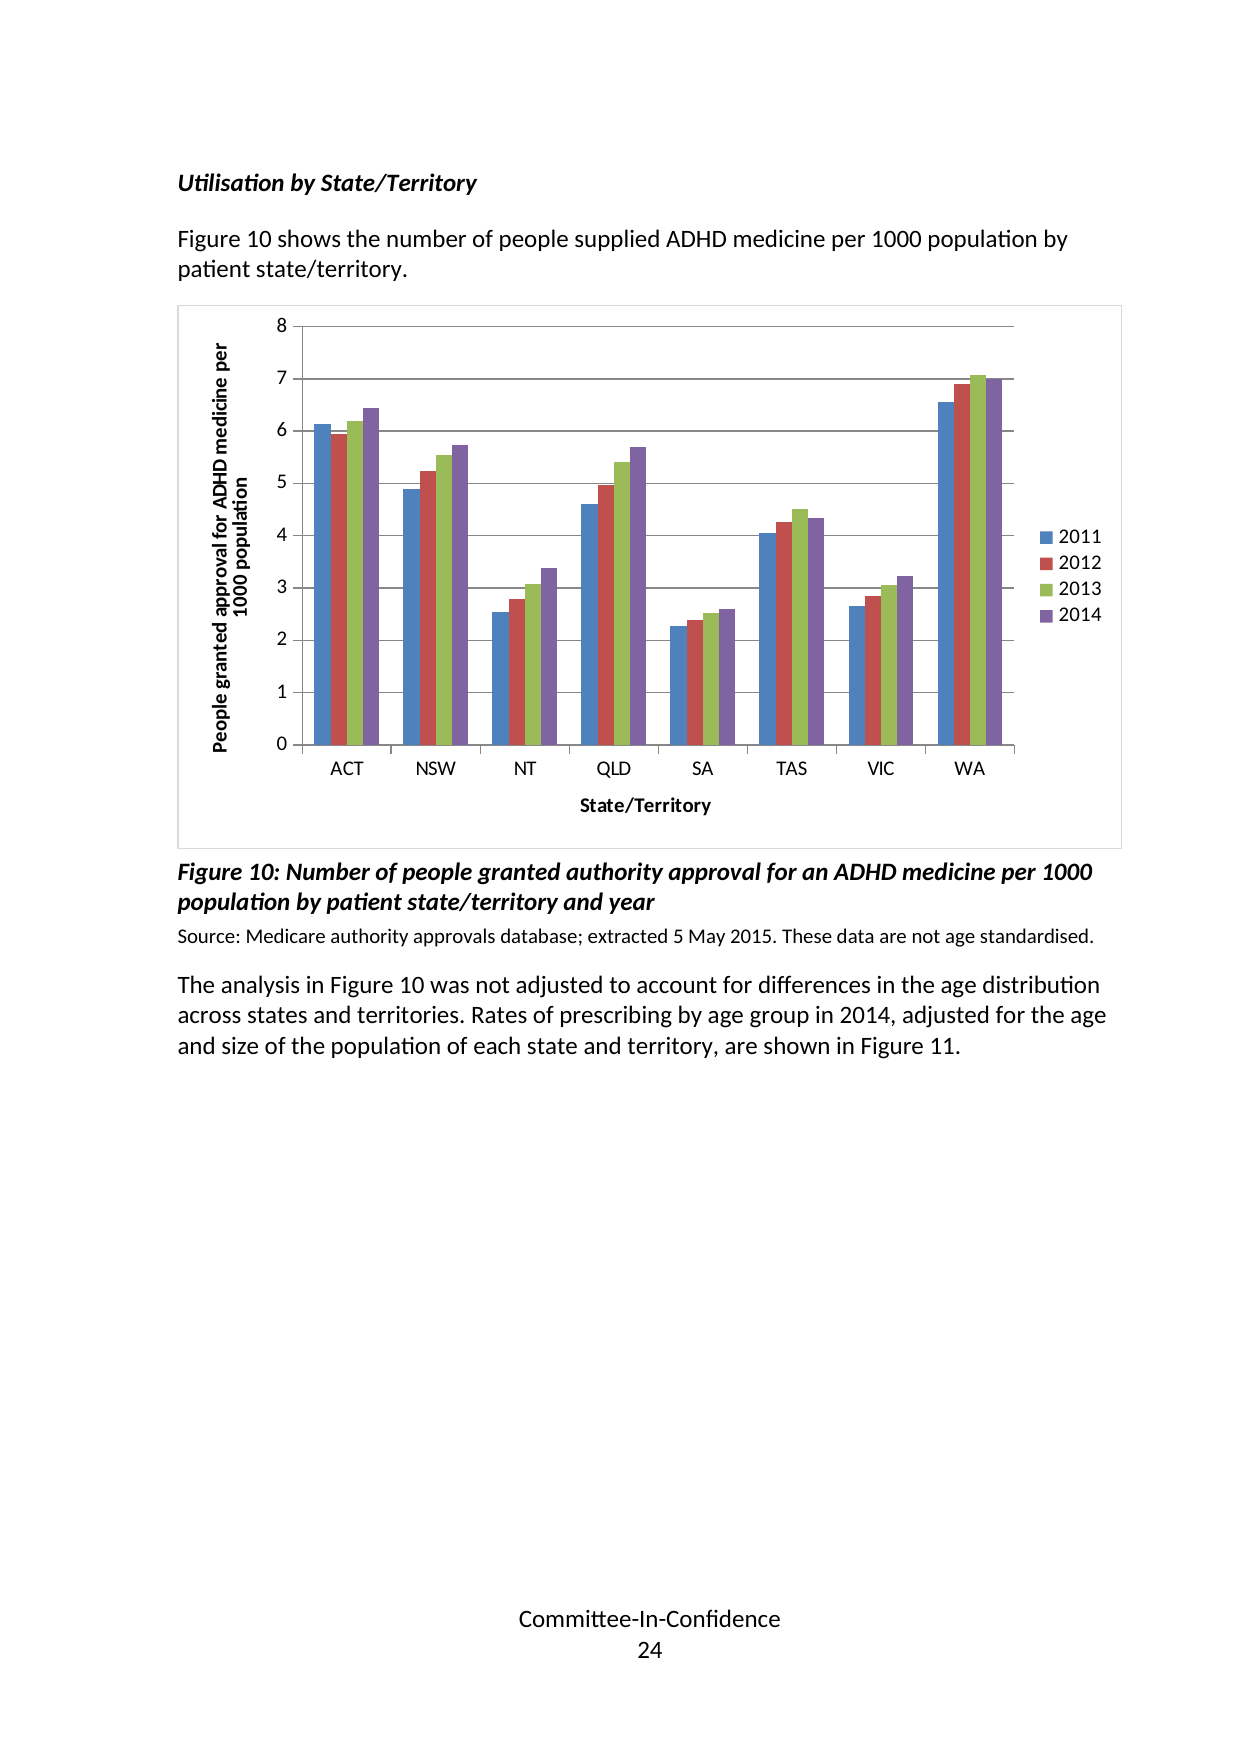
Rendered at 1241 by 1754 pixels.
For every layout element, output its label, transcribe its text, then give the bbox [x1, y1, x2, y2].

text Figure 10 shows the number of people supplied ADHD medicine per 1000 population by patient state/territory. [177, 223, 1122, 284]
title Figure 10: Number of people granted authority approval for an ADHD medicine per 1000 population by patient state/territory and year [177, 856, 1122, 917]
subtitle Utilisation by State/Territory [177, 167, 1122, 198]
text The analysis in Figure 10 was not adjusted to account for differences in the age distribution across states and territories. Rates of prescribing by age group in 2014, adjusted for the age and size of the population of each state and territory, are shown in Figure 11. [177, 969, 1122, 1061]
text Source: Medicare authority approvals database; extracted 5 May 2015. These data are not age standardised. [177, 923, 1122, 948]
